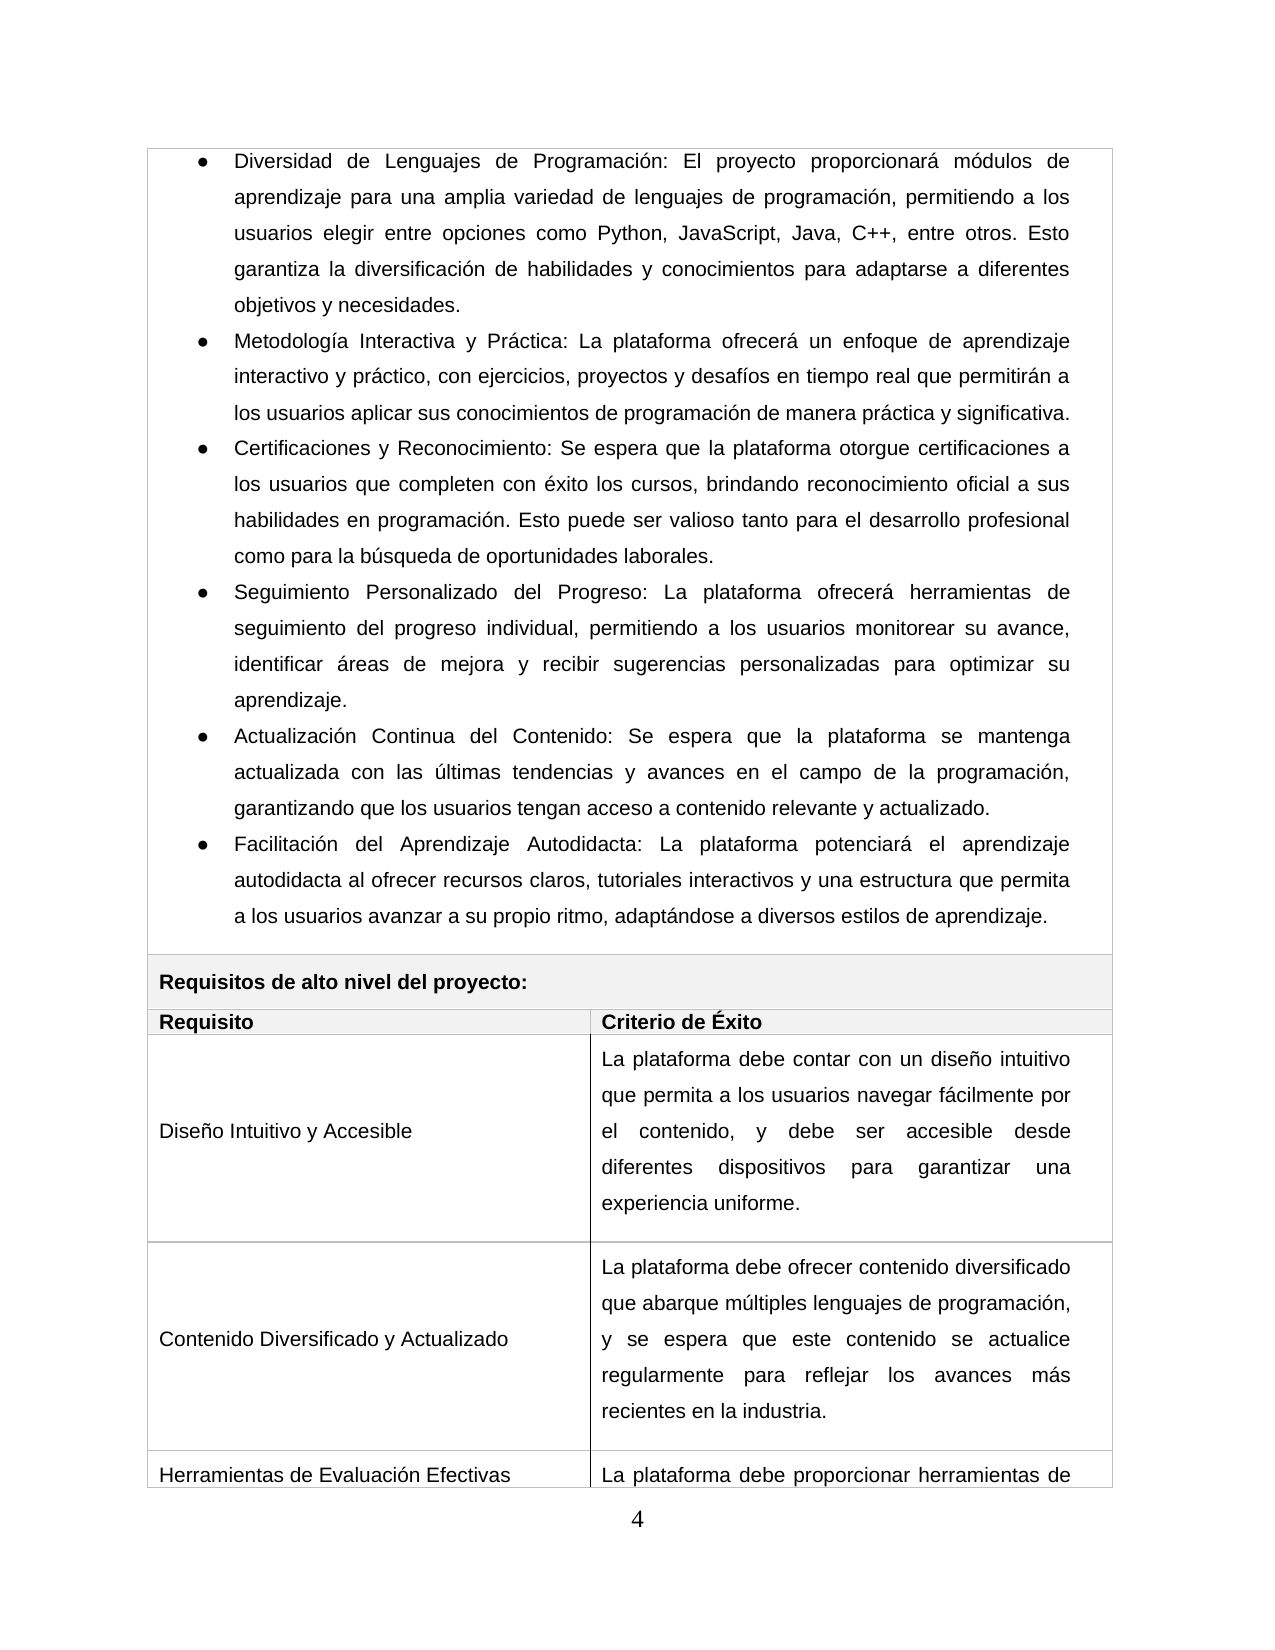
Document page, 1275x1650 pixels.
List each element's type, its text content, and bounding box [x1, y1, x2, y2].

table_cell Criterio de Éxito [591, 1010, 1112, 1033]
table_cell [148, 149, 1112, 954]
table_cell Requisito [148, 1010, 590, 1033]
table_cell Diseño Intuitivo y Accesible [148, 1035, 590, 1241]
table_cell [148, 1451, 590, 1487]
table_cell La plataforma debe ofrecer contenido diversificado que abarque múltiples lenguajes de programación, y se espera que este contenido se actualice regularmente para reflejar los avances más recientes en la industria. [591, 1243, 1112, 1449]
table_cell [591, 1451, 1112, 1487]
table_cell La plataforma debe contar con un diseño intuitivo que permita a los usuarios navegar fácilmente por el contenido, y debe ser accesible desde diferentes dispositivos para garantizar una experiencia uniforme. [591, 1035, 1112, 1241]
table_cell Contenido Diversificado y Actualizado [148, 1243, 590, 1449]
table_cell Requisitos de alto nivel del proyecto: [148, 955, 1112, 1008]
